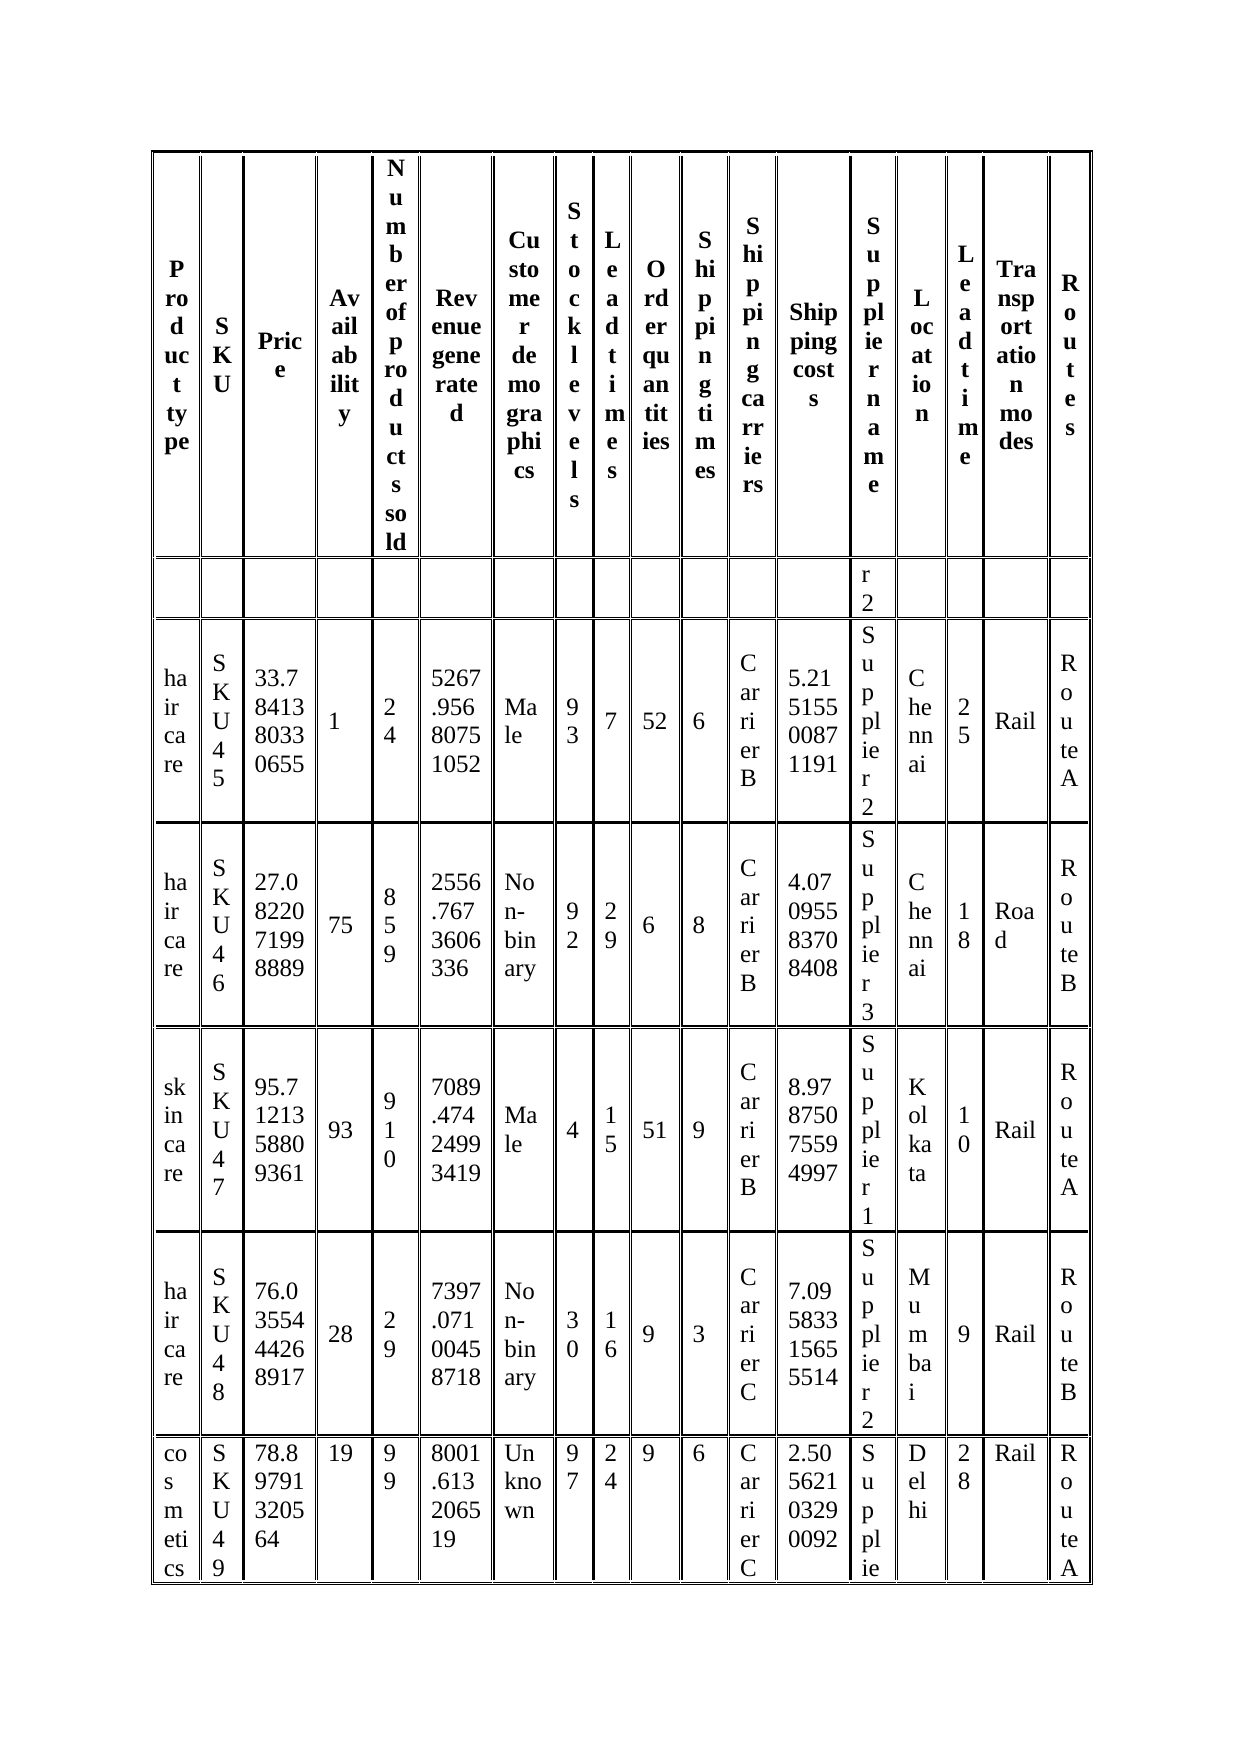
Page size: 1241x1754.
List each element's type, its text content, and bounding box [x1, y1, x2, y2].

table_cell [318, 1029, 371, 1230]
table_header Routes [1049, 153, 1089, 556]
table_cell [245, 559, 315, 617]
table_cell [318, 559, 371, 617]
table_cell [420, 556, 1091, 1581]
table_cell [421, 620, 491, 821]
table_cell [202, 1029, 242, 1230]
table_header Lead time [946, 152, 983, 556]
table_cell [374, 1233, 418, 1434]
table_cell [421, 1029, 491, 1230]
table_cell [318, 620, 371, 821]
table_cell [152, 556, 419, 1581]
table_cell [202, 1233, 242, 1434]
table_header Shipping carriers [729, 153, 777, 556]
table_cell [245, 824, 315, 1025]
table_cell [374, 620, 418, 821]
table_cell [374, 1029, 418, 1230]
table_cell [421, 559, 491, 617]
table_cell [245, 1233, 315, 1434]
table_header Price [243, 153, 317, 556]
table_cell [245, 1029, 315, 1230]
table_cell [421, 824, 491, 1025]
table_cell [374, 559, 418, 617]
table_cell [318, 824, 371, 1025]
table_header Number of products sold [372, 153, 419, 556]
table_header Customer demographics [493, 152, 555, 556]
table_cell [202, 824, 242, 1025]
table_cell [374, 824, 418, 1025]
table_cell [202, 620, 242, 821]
table_header Availability [317, 152, 372, 556]
table_header Supplier name [850, 153, 897, 556]
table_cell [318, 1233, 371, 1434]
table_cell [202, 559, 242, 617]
table_header Lead times [593, 153, 631, 556]
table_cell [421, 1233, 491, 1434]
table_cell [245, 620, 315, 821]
table_header Location [897, 153, 946, 556]
table_header Shipping costs [777, 152, 850, 556]
table_header Product type [154, 153, 201, 556]
table_header Transportation modes [983, 152, 1049, 556]
table_header Stock levels [555, 152, 593, 556]
table_header Order quantities [631, 152, 681, 556]
table_header Shipping times [681, 153, 729, 556]
table_header Revenue generated [420, 152, 493, 556]
table_header SKU [201, 152, 243, 556]
